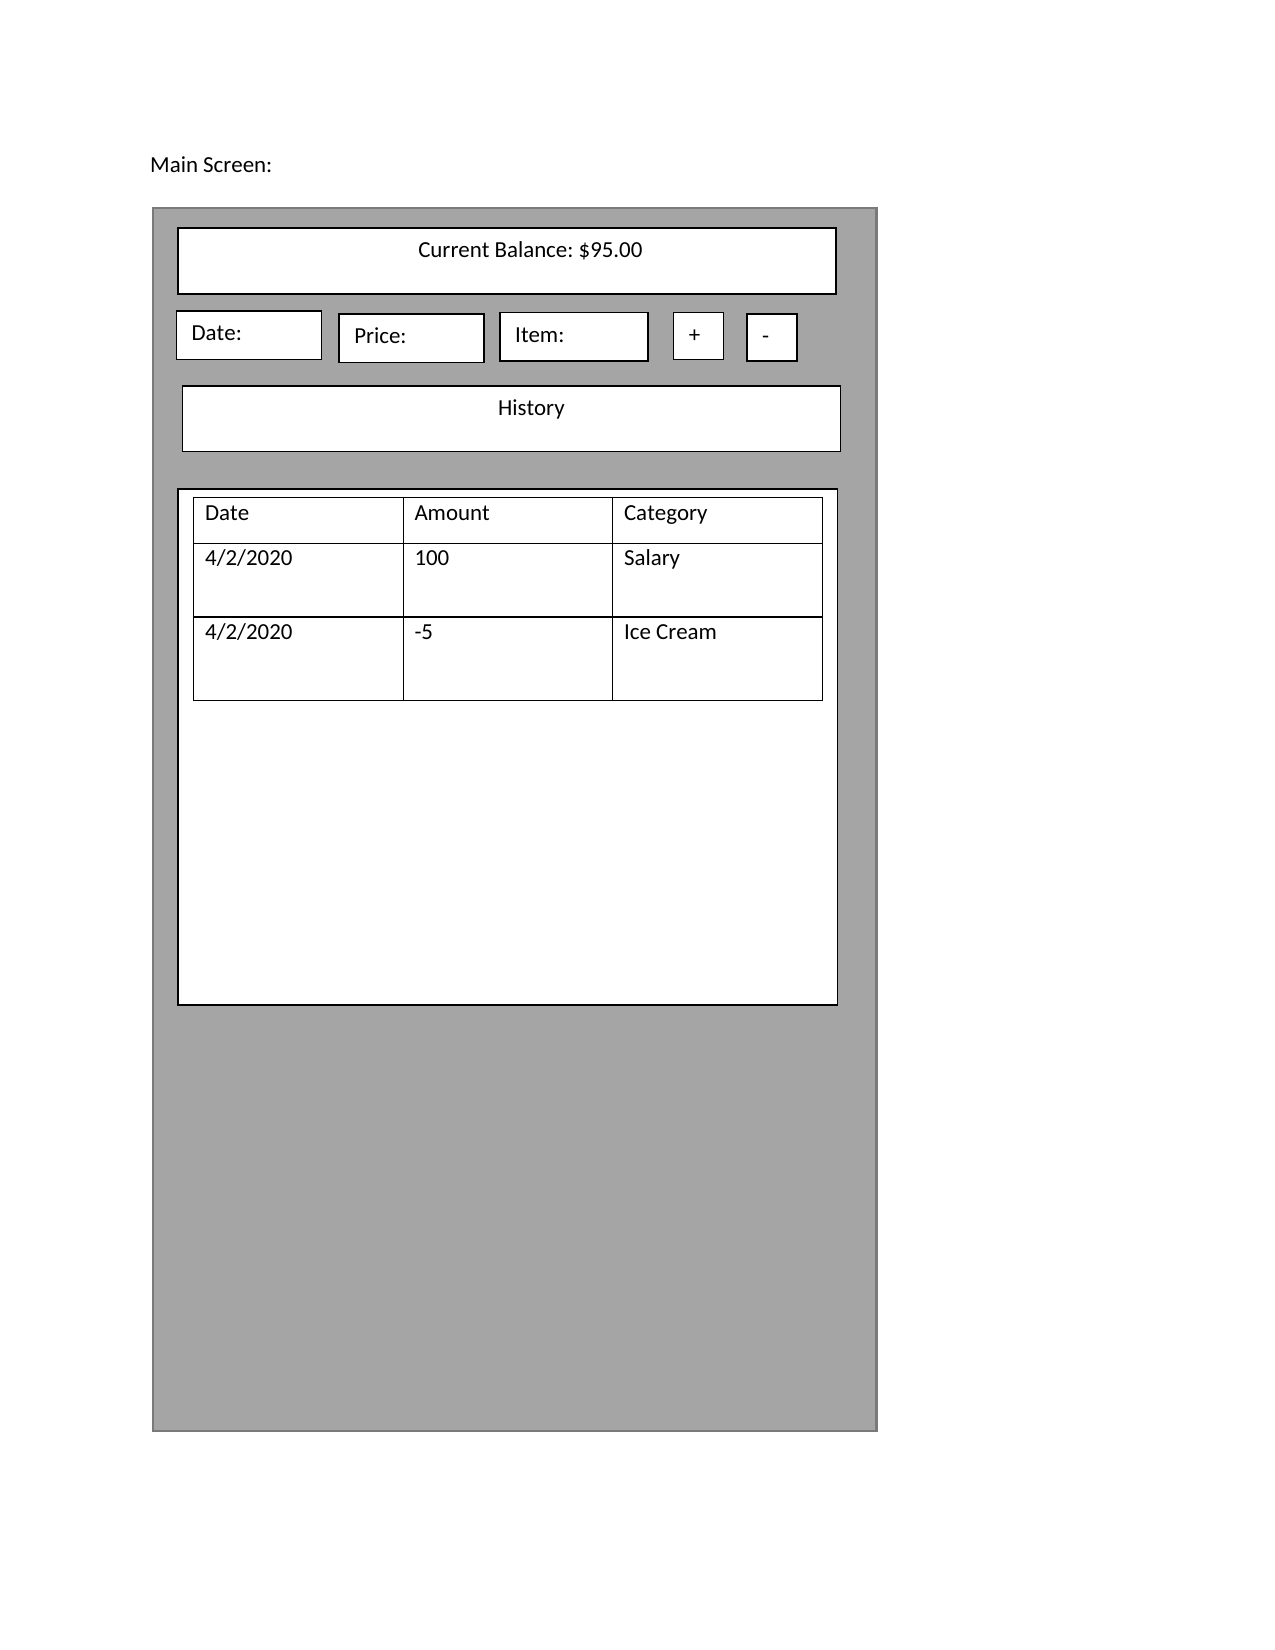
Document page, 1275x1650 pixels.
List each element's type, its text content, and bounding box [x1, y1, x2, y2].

text Main Screen: [150, 150, 1125, 178]
